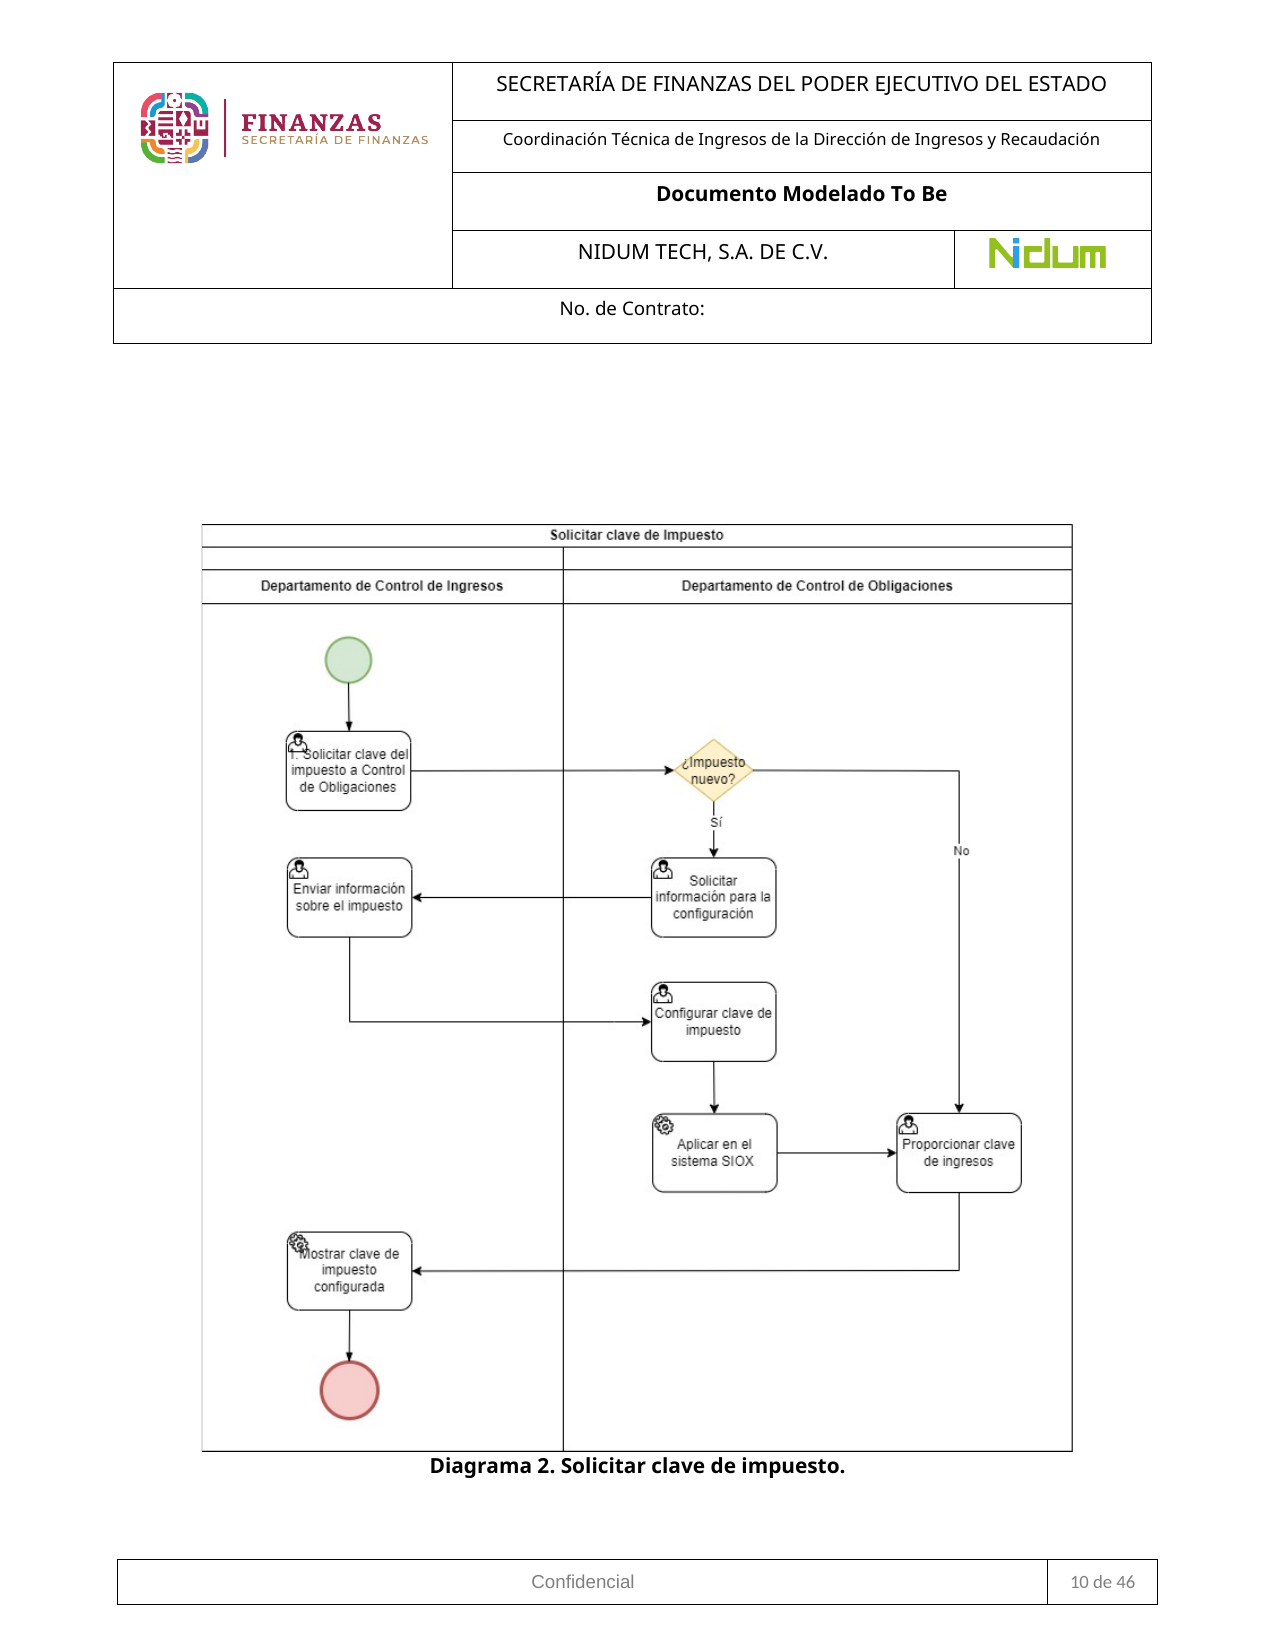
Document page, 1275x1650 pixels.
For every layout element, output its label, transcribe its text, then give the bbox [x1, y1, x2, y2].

picture [201, 524, 1074, 1452]
picture [983, 235, 1112, 269]
text Diagrama 2. Solicitar clave de impuesto. [112, 1451, 1162, 1480]
picture [134, 85, 448, 171]
